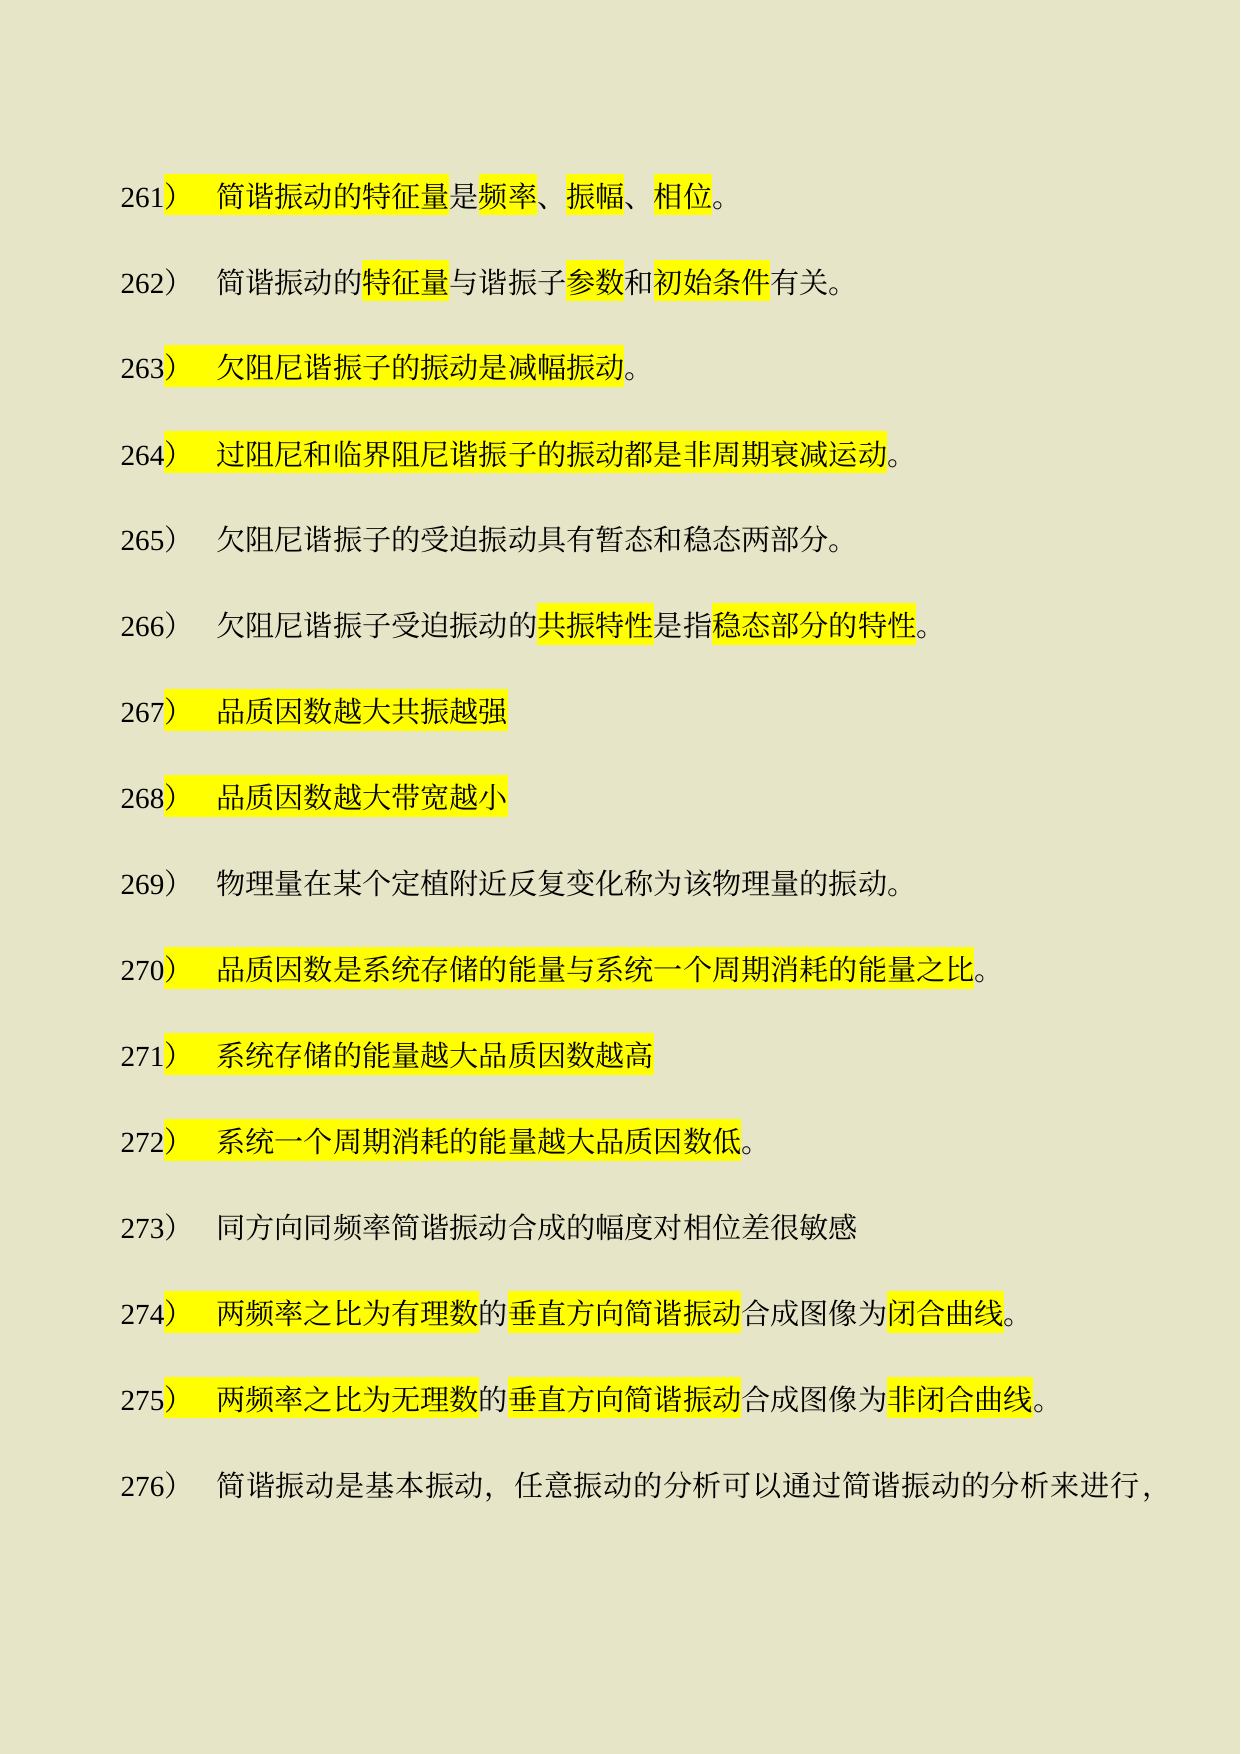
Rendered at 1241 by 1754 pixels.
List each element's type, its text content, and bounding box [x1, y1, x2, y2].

list 欠阻尼谐振子的受迫振动具有暂态和稳态两部分。 [120, 506, 1142, 571]
list 物理量在某个定植附近反复变化称为该物理量的振动。 [120, 849, 1142, 914]
list 欠阻尼谐振子的振动是减幅振动。 [120, 334, 1142, 399]
list 品质因数越大带宽越小 [120, 763, 1142, 828]
list 同方向同频率简谐振动合成的幅度对相位差很敏感 [120, 1193, 1142, 1258]
list 欠阻尼谐振子受迫振动的共振特性是指稳态部分的特性。 [120, 592, 1142, 657]
list 品质因数是系统存储的能量与系统一个周期消耗的能量之比。 [120, 935, 1142, 1000]
list 简谐振动的特征量是频率、振幅、相位。 [120, 162, 1142, 227]
list 过阻尼和临界阻尼谐振子的振动都是非周期衰减运动。 [120, 420, 1142, 485]
list 两频率之比为有理数的垂直方向简谐振动合成图像为闭合曲线。 [120, 1279, 1142, 1344]
list 两频率之比为无理数的垂直方向简谐振动合成图像为非闭合曲线。 [120, 1365, 1142, 1430]
list 系统一个周期消耗的能量越大品质因数低。 [120, 1107, 1142, 1172]
list 品质因数越大共振越强 [120, 678, 1142, 743]
list 简谐振动的特征量与谐振子参数和初始条件有关。 [120, 248, 1142, 313]
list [120, 1451, 1142, 1516]
list 系统存储的能量越大品质因数越高 [120, 1021, 1142, 1086]
